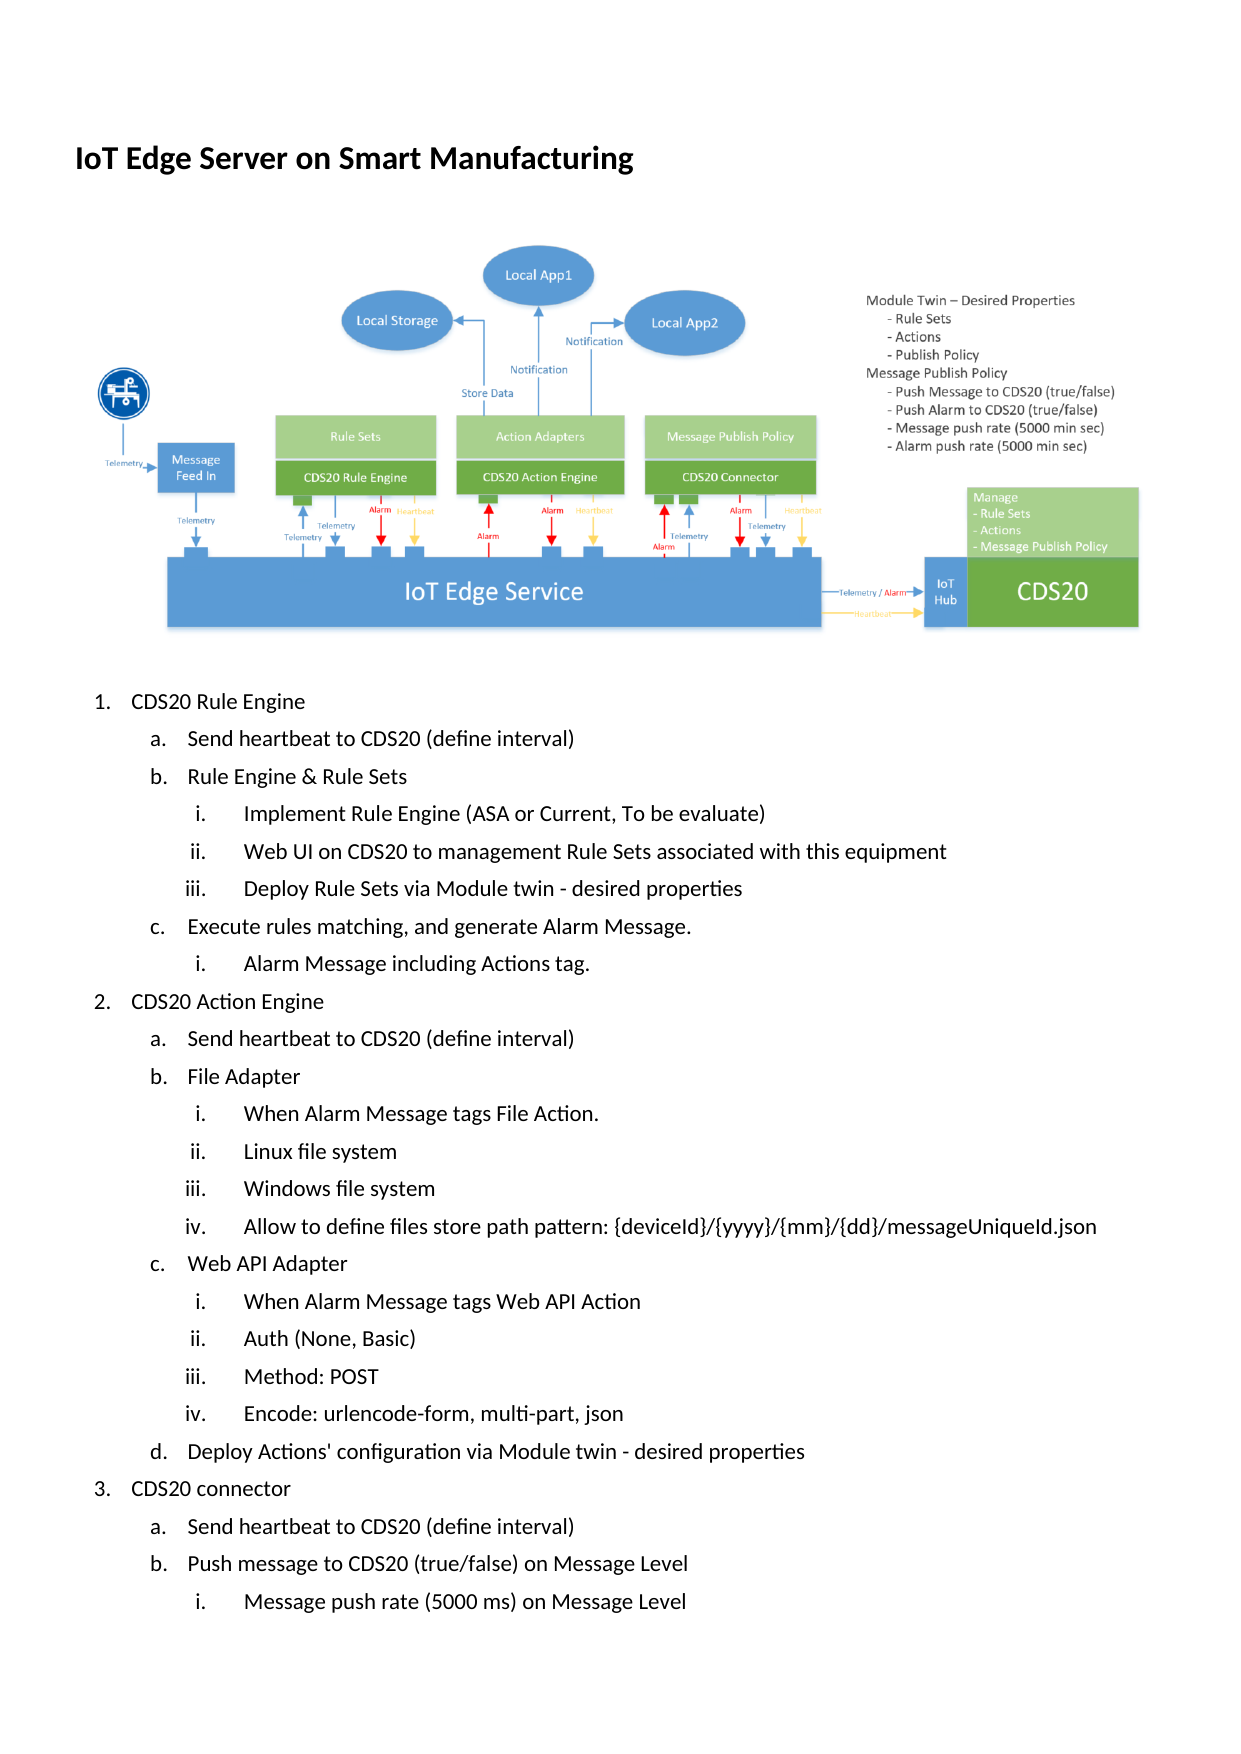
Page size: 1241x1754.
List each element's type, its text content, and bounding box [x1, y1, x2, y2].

list Allow to define files store path pattern: {deviceId}/{yyyy}/{mm}/{dd}/messageUniqueId.json [206, 1207, 1165, 1244]
picture [75, 232, 1167, 660]
list Deploy Rule Sets via Module twin - desired properties [206, 869, 1165, 907]
list Message push rate (5000 ms) on Message Level [206, 1582, 1165, 1619]
list When Alarm Message tags Web API Action [206, 1282, 1165, 1319]
text IoT Edge Server on Smart Manufacturing [75, 119, 1165, 194]
list Windows file system [206, 1169, 1165, 1207]
list Linux file system [206, 1132, 1165, 1169]
list Send heartbeat to CDS20 (define interval) [150, 719, 1165, 757]
list Alarm Message including Actions tag. [206, 944, 1165, 982]
list Deploy Actions' configuration via Module twin - desired properties [150, 1432, 1165, 1469]
list Send heartbeat to CDS20 (define interval) [150, 1019, 1165, 1057]
list Push message to CDS20 (true/false) on Message Level [150, 1544, 1165, 1582]
list Auth (None, Basic) [206, 1319, 1165, 1357]
list CDS20 connector [94, 1469, 1165, 1507]
list Encode: urlencode-form, multi-part, json [206, 1394, 1165, 1432]
list CDS20 Action Engine [94, 982, 1165, 1019]
list Web UI on CDS20 to management Rule Sets associated with this equipment [206, 832, 1165, 869]
list When Alarm Message tags File Action. [206, 1094, 1165, 1132]
list File Adapter [150, 1057, 1165, 1094]
list Implement Rule Engine (ASA or Current, To be evaluate) [206, 794, 1165, 832]
list CDS20 Rule Engine [94, 682, 1165, 719]
list Rule Engine & Rule Sets [150, 757, 1165, 794]
list Execute rules matching, and generate Alarm Message. [150, 907, 1165, 944]
list Method: POST [206, 1357, 1165, 1394]
list Send heartbeat to CDS20 (define interval) [150, 1507, 1165, 1544]
list Web API Adapter [150, 1244, 1165, 1282]
